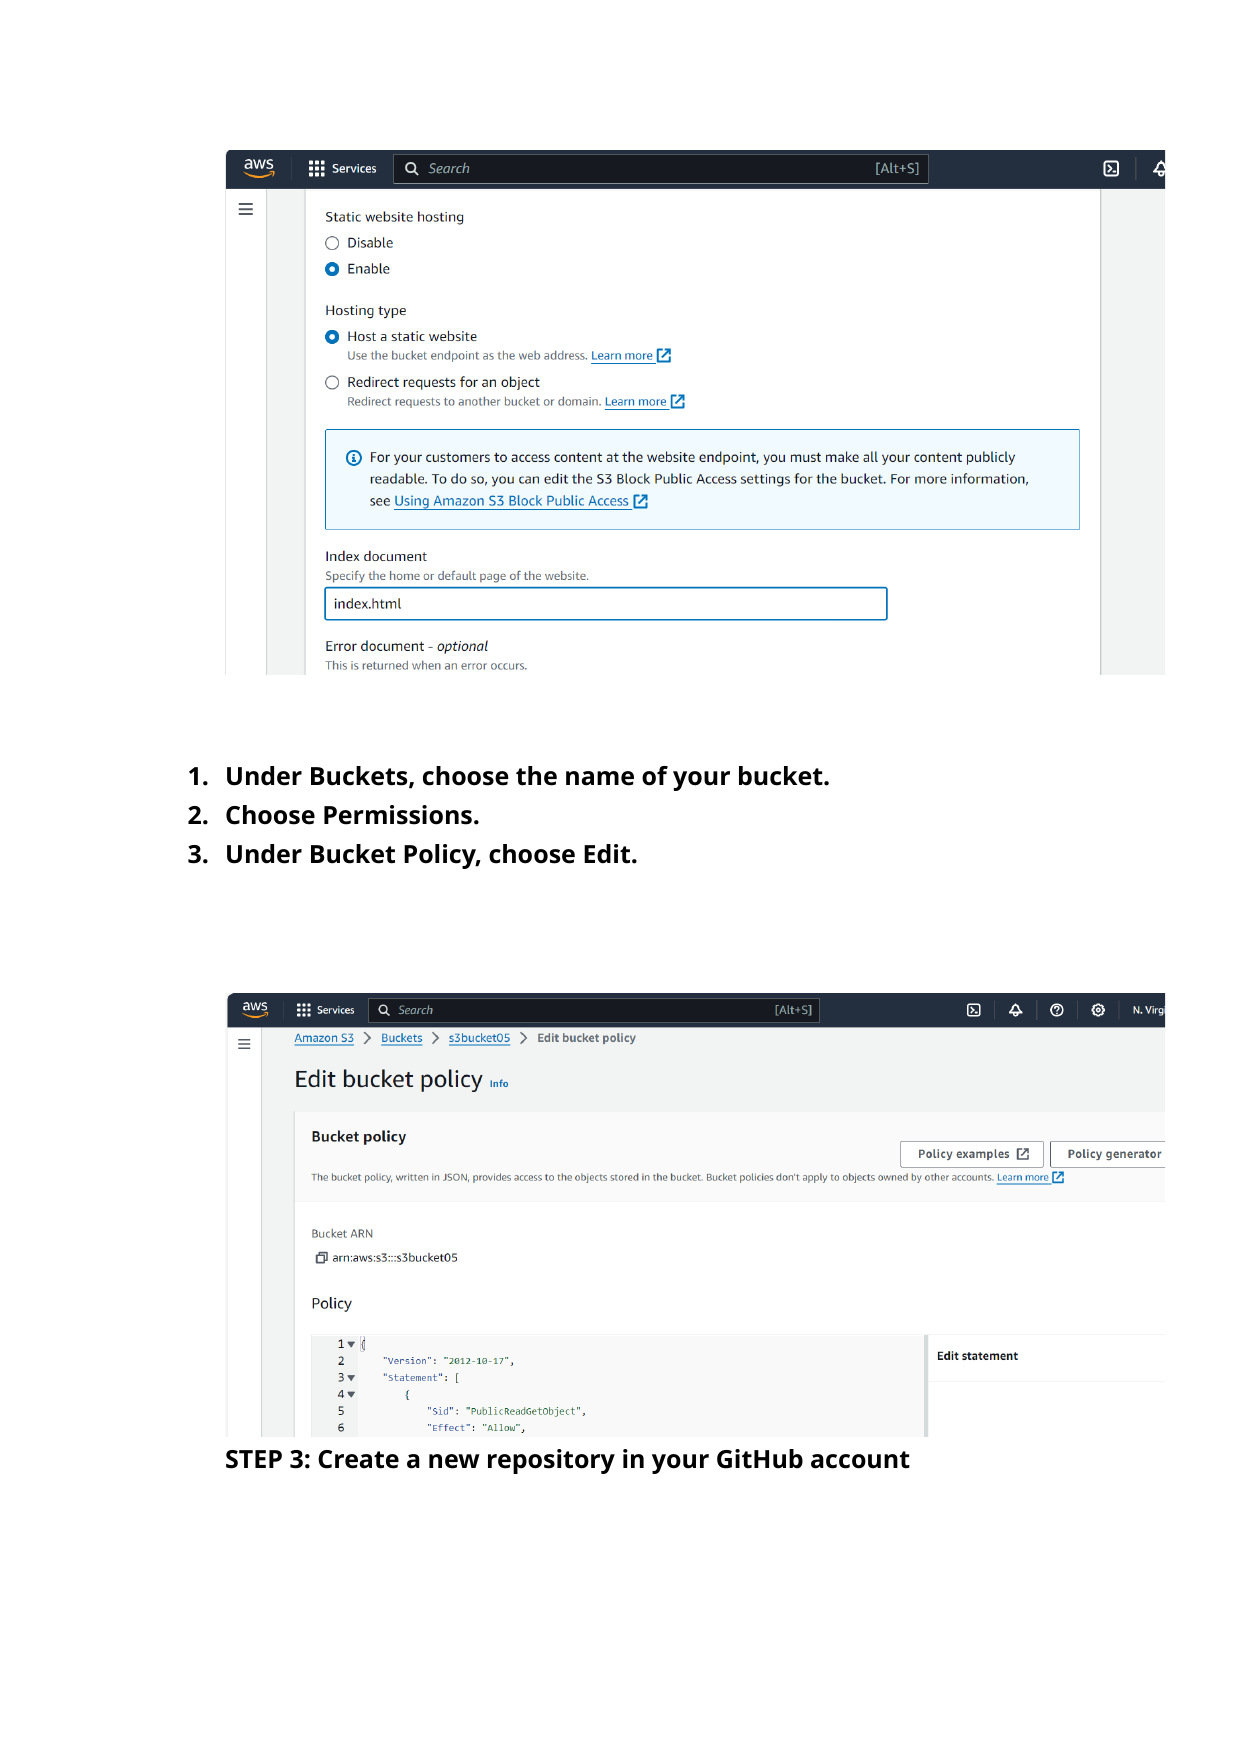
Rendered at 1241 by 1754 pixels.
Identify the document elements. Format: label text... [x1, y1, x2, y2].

picture [225, 993, 1166, 1437]
list Under Bucket Policy, choose Edit. [187, 836, 1090, 871]
picture [225, 150, 1166, 675]
list STEP 3: Create a new repository in your GitHub account [225, 1442, 1090, 1476]
list Choose Permissions. [187, 797, 1090, 831]
list Under Buckets, choose the name of your bucket. [187, 758, 1090, 792]
